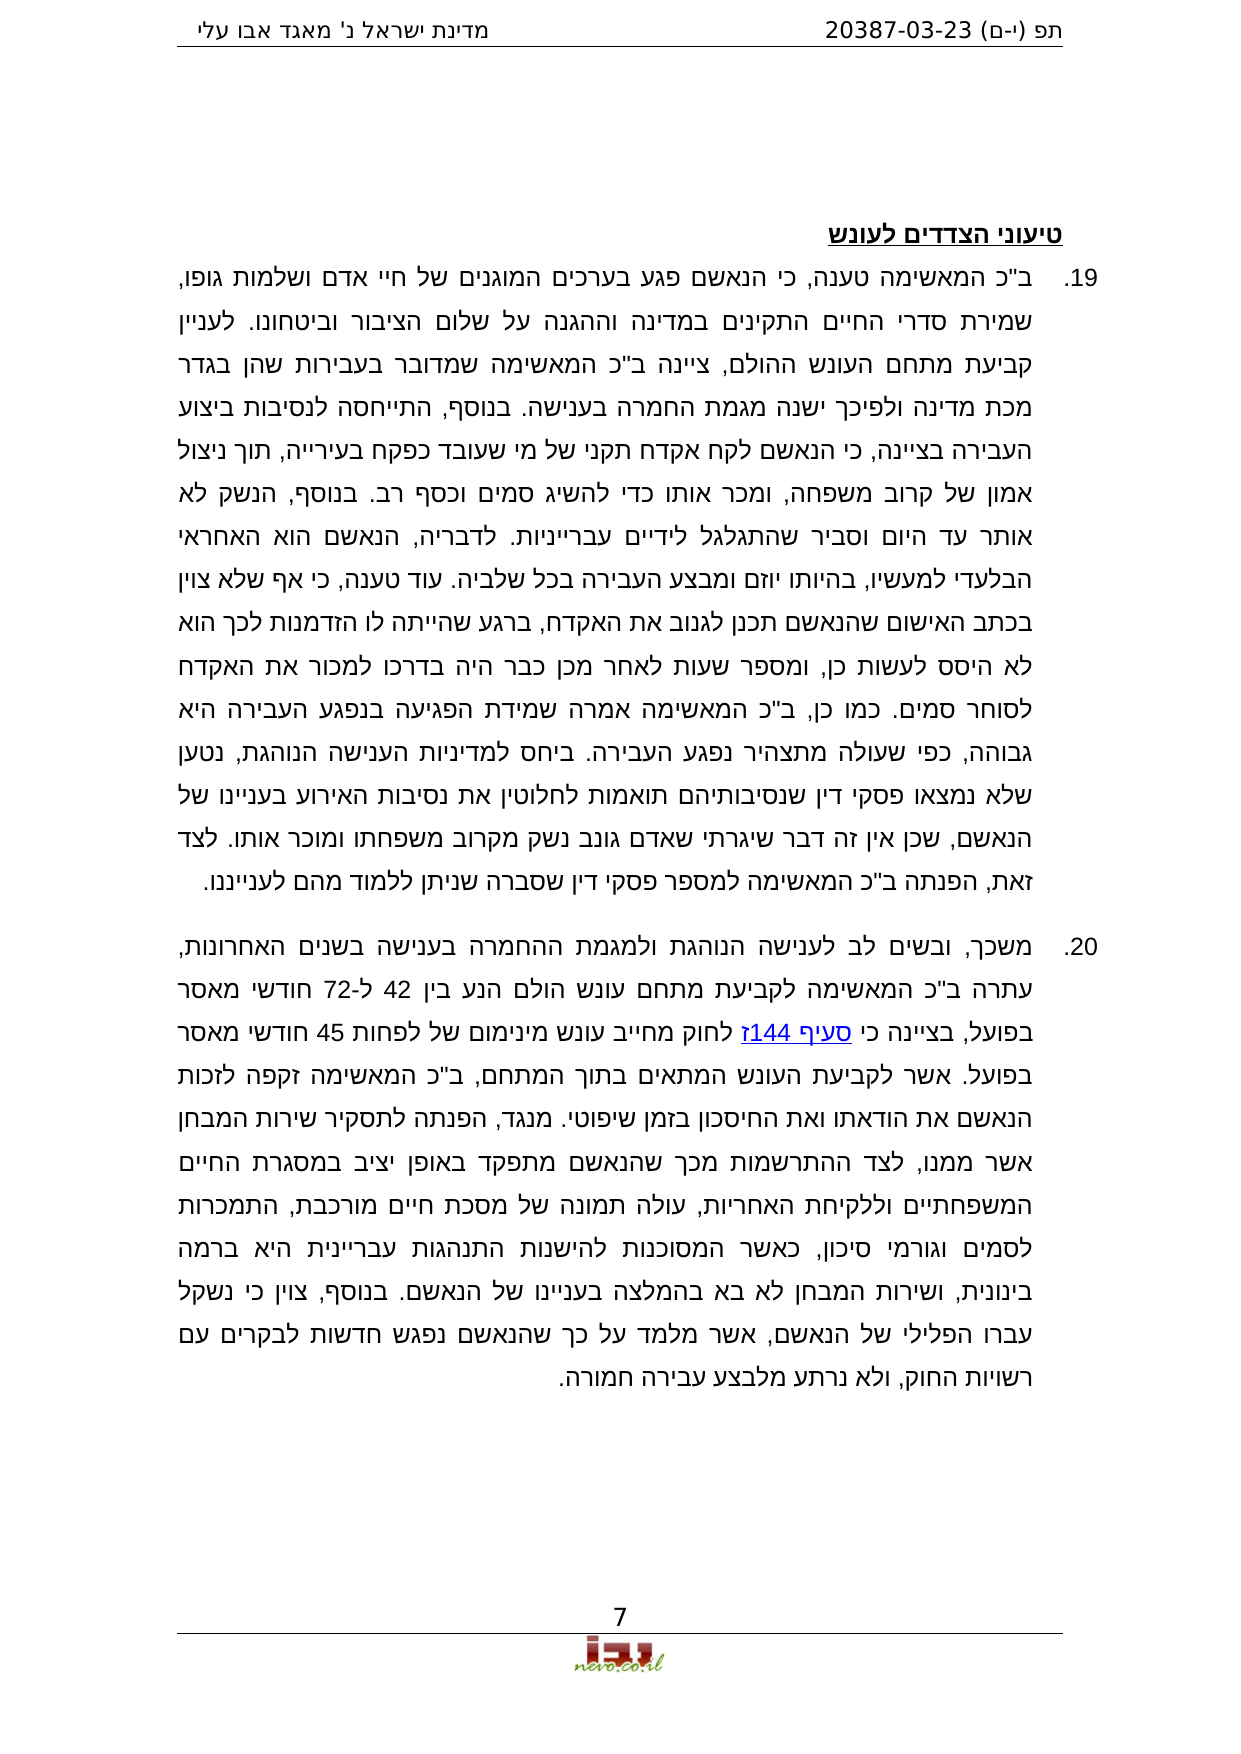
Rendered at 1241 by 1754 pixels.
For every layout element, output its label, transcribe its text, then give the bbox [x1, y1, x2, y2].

list ב"כ המאשימה טענה, כי הנאשם פגע בערכים המוגנים של חיי אדם ושלמות גופו, שמירת סדרי החיים התקינים במדינה וההגנה על שלום הציבור וביטחונו. לעניין קביעת מתחם העונש ההולם, ציינה ב"כ המאשימה שמדובר בעבירות שהן בגדר מכת מדינה ולפיכך ישנה מגמת החמרה בענישה. בנוסף, התייחסה לנסיבות ביצוע העבירה בציינה, כי הנאשם לקח אקדח תקני של מי שעובד כפקח בעירייה, תוך ניצול אמון של קרוב משפחה, ומכר אותו כדי להשיג סמים וכסף רב. בנוסף, הנשק לא אותר עד היום וסביר שהתגלגל לידיים עברייניות. לדבריה, הנאשם הוא האחראי הבלעדי למעשיו, בהיותו יוזם ומבצע העבירה בכל שלביה. עוד טענה, כי אף שלא צוין בכתב האישום שהנאשם תכנן לגנוב את האקדח, ברגע שהייתה לו הזדמנות לכך הוא לא היסס לעשות כן, ומספר שעות לאחר מכן כבר היה בדרכו למכור את האקדח לסוחר סמים. כמו כן, ב"כ המאשימה אמרה שמידת הפגיעה בנפגע העבירה היא גבוהה, כפי שעולה מתצהיר נפגע העבירה. ביחס למדיניות הענישה הנוהגת, נטען שלא נמצאו פסקי דין שנסיבותיהם תואמות לחלוטין את נסיבות האירוע בעניינו של הנאשם, שכן אין זה דבר שיגרתי שאדם גונב נשק מקרוב משפחתו ומוכר אותו. לצד זאת, הפנתה ב"כ המאשימה למספר פסקי דין שסברה שניתן ללמוד מהם לענייננו. [177, 263, 1063, 896]
picture [574, 1635, 666, 1673]
list משכך, ובשים לב לענישה הנוהגת ולמגמת ההחמרה בענישה בשנים האחרונות, עתרה ב"כ המאשימה לקביעת מתחם עונש הולם הנע בין 42 ל-72 חודשי מאסר בפועל, בציינה כי סעיף 144ז לחוק מחייב עונש מינימום של לפחות 45 חודשי מאסר בפועל. אשר לקביעת העונש המתאים בתוך המתחם, ב"כ המאשימה זקפה לזכות הנאשם את הודאתו ואת החיסכון בזמן שיפוטי. מנגד, הפנתה לתסקיר שירות המבחן אשר ממנו, לצד ההתרשמות מכך שהנאשם מתפקד באופן יציב במסגרת החיים המשפחתיים וללקיחת האחריות, עולה תמונה של מסכת חיים מורכבת, התמכרות לסמים וגורמי סיכון, כאשר המסוכנות להישנות התנהגות עבריינית היא ברמה בינונית, ושירות המבחן לא בא בהמלצה בעניינו של הנאשם. בנוסף, צוין כי נשקל עברו הפלילי של הנאשם, אשר מלמד על כך שהנאשם נפגש חדשות לבקרים עם רשויות החוק, ולא נרתע מלבצע עבירה חמורה. [177, 932, 1063, 1392]
text טיעוני הצדדים לעונש [177, 220, 1063, 249]
